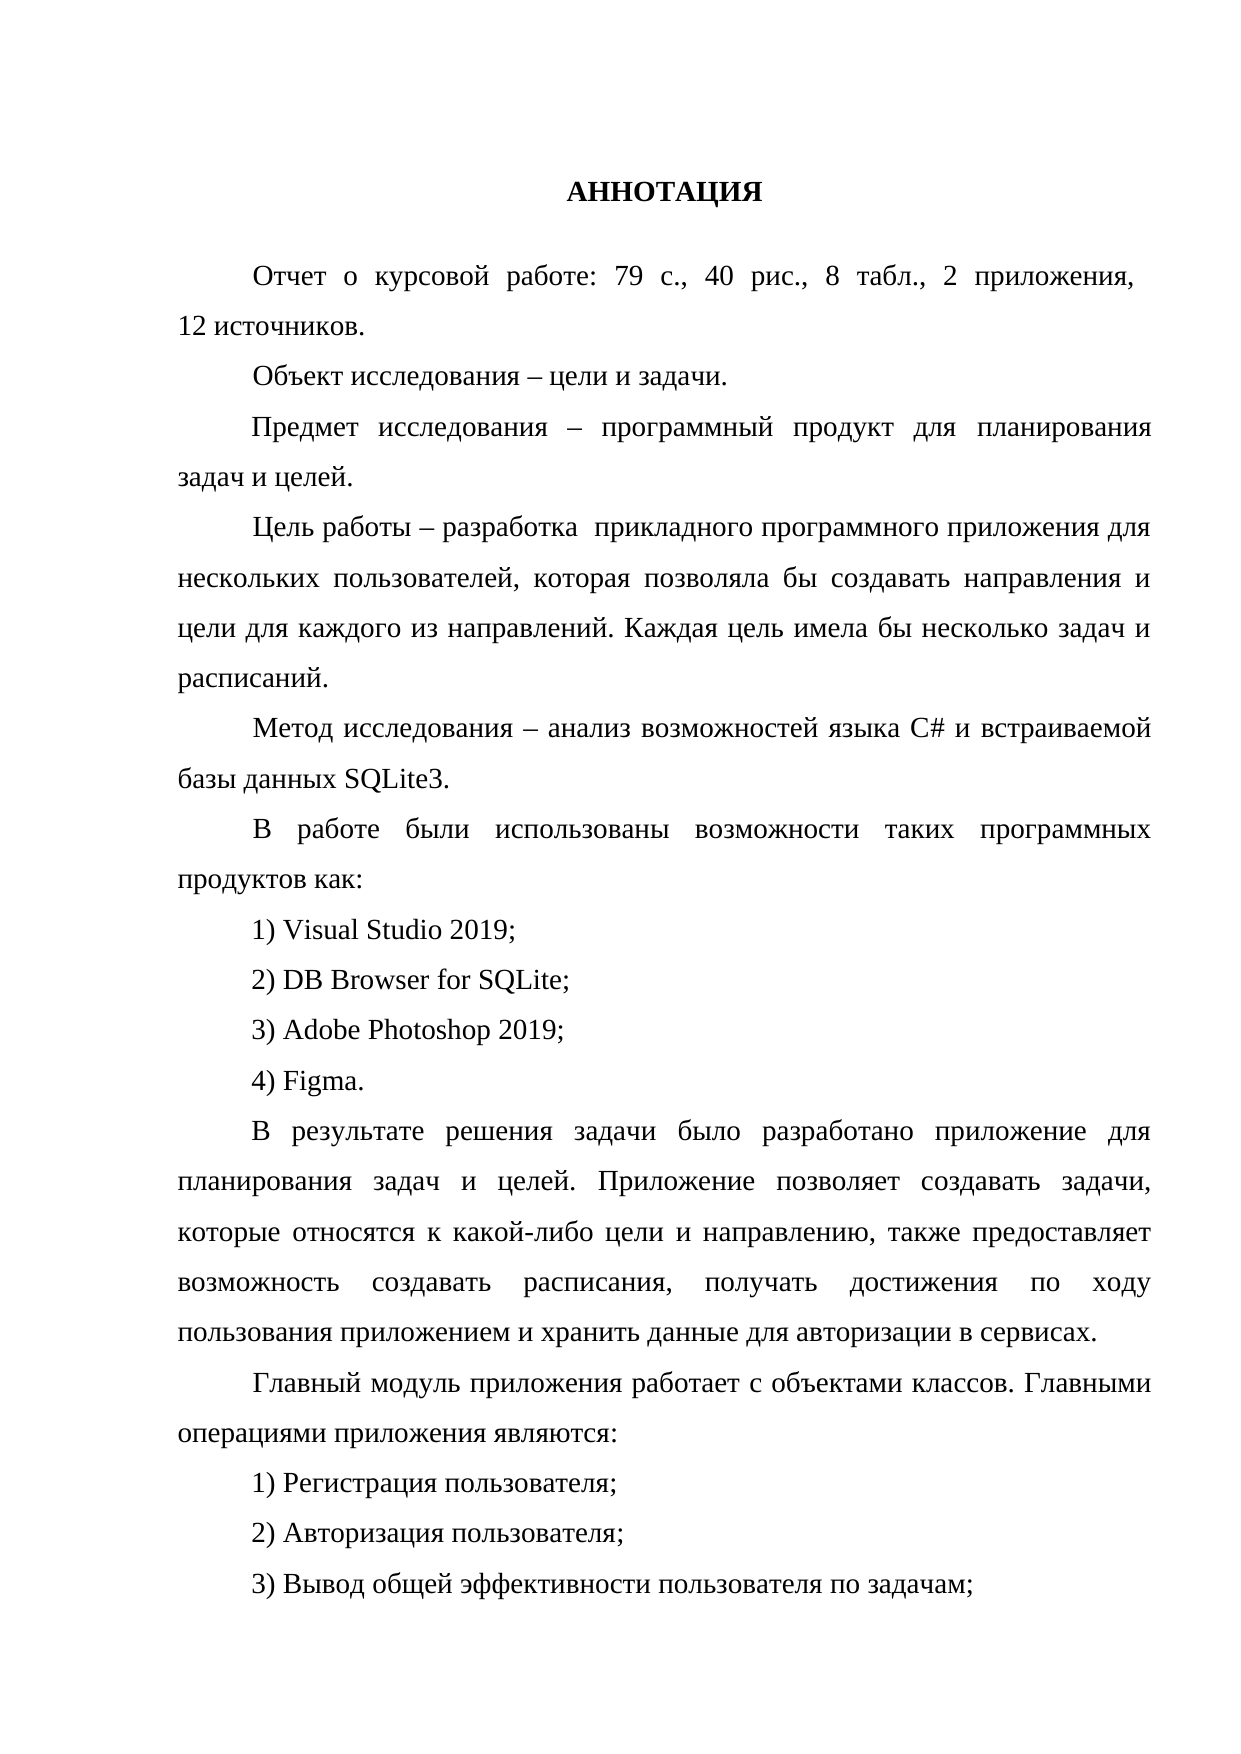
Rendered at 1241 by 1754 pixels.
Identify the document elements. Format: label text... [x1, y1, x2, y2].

list Figma. [177, 1063, 1152, 1096]
list Visual Studio 2019; [177, 912, 1152, 945]
text Главный модуль приложения работает с объектами классов. Главными операциями приложения являются: [177, 1365, 1152, 1448]
list DB Browser for SQLite; [177, 962, 1152, 996]
text В результате решения задачи было разработано приложение для планирования задач и целей. Приложение позволяет создавать задачи, которые относятся к какой-либо цели и направлению, также предоставляет возможность создавать расписания, получать достижения по ходу пользования приложением и хранить данные для авторизации в сервисах. [177, 1113, 1152, 1348]
text Отчет о курсовой работе: 79 с., 40 рис., 8 табл., 2 приложения, 12 источников. [177, 258, 1152, 342]
text Метод исследования – анализ возможностей языка С# и встраиваемой базы данных SQLite3. [177, 711, 1152, 794]
text Объект исследования – цели и задачи. [177, 358, 1152, 392]
list Adobe Photoshop 2019; [177, 1012, 1152, 1046]
list Вывод общей эффективности пользователя по задачам; [177, 1566, 1152, 1599]
text Предмет исследования – программный продукт для планирования задач и целей. [177, 409, 1152, 493]
list Авторизация пользователя; [177, 1516, 1152, 1549]
list Регистрация пользователя; [177, 1465, 1152, 1499]
text АННОТАЦИЯ [177, 174, 1152, 207]
text Цель работы – разработка прикладного программного приложения для нескольких пользователей, которая позволяла бы создавать направления и цели для каждого из направлений. Каждая цель имела бы несколько задач и расписаний. [177, 509, 1152, 694]
text В работе были использованы возможности таких программных продуктов как: [177, 811, 1152, 895]
